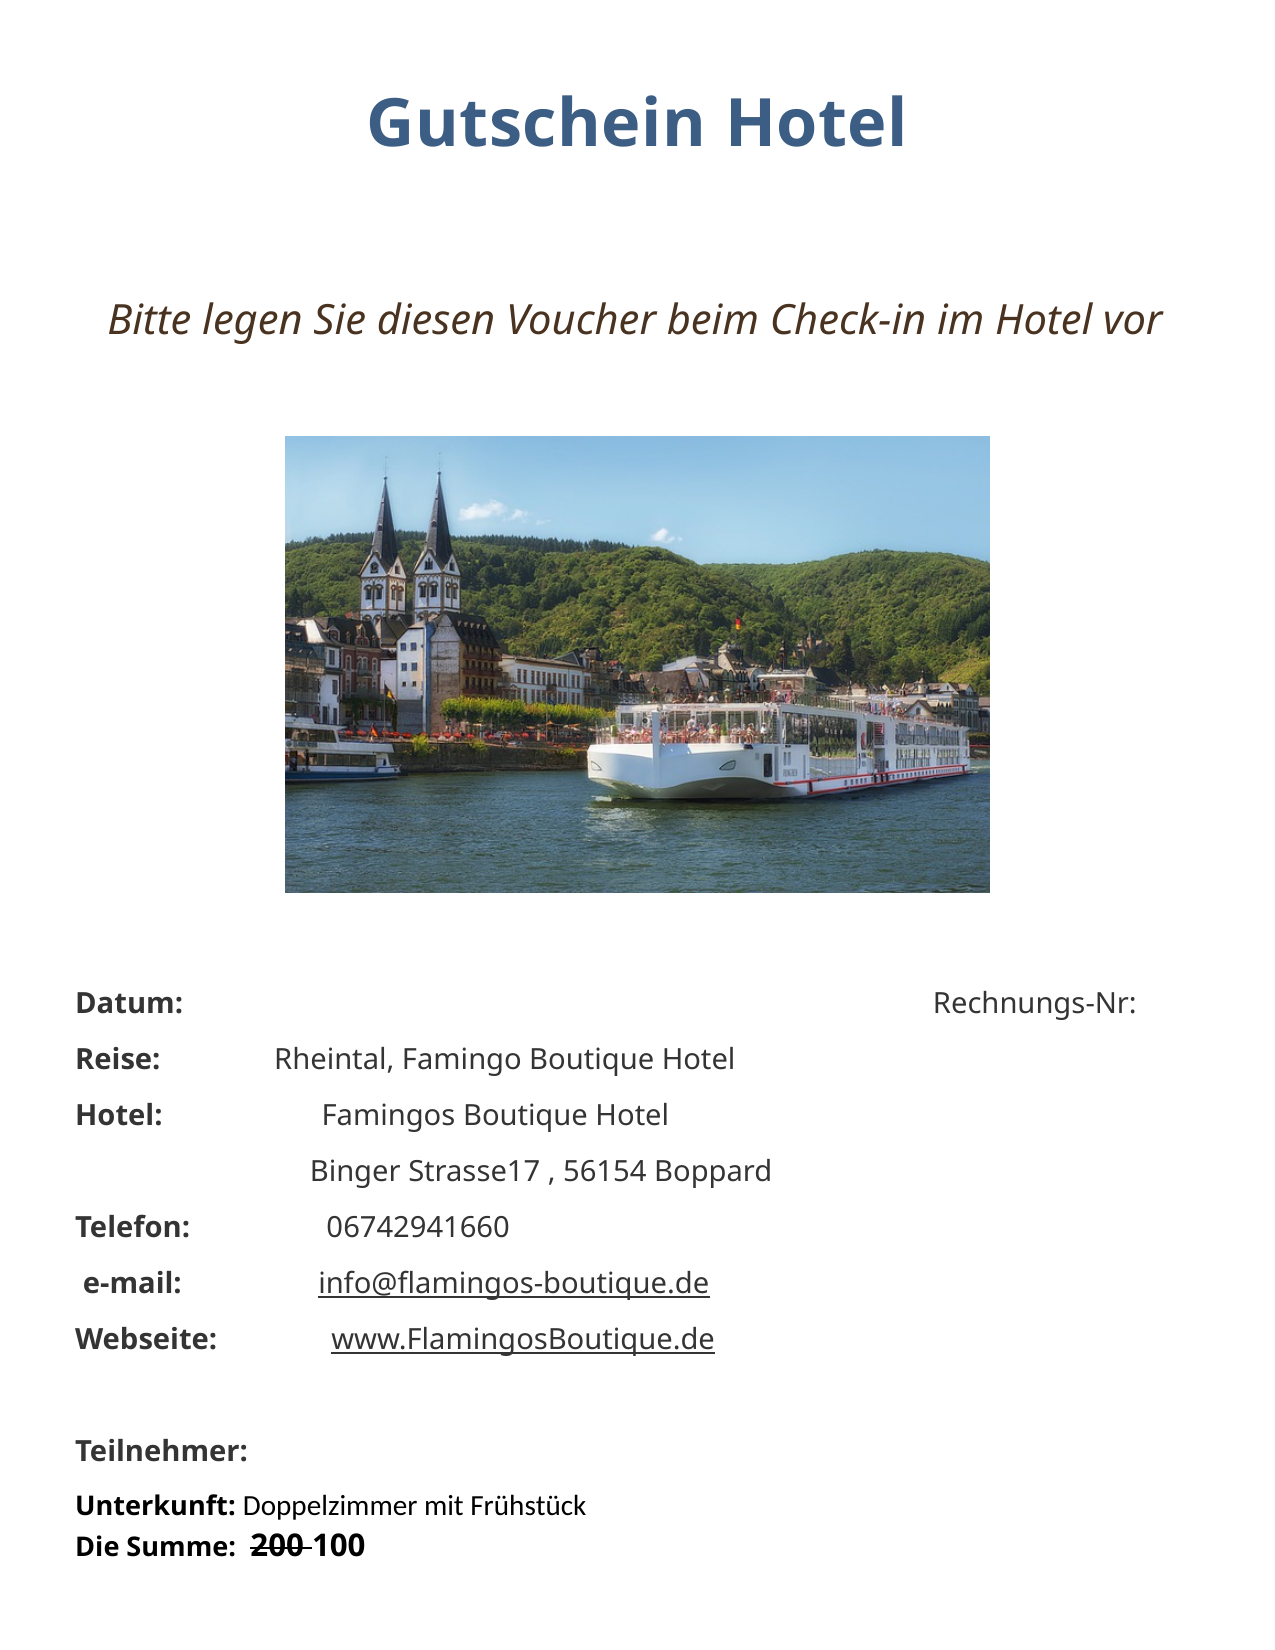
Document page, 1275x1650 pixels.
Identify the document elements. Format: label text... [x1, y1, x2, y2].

text Die Summe: 200 100 [75, 1523, 1200, 1565]
text Telefon: 06742941660 [75, 1206, 1200, 1246]
text Unterkunft: Doppelzimmer mit Frühstück [75, 1486, 1200, 1523]
text e-mail: info@flamingos-boutique.de [75, 1262, 1200, 1302]
text Bitte legen Sie diesen Voucher beim Check-in im Hotel vor [75, 290, 1200, 347]
picture [285, 436, 990, 893]
text Hotel: Famingos Boutique Hotel [75, 1094, 1200, 1134]
text Teilnehmer: [75, 1430, 1200, 1470]
text Webseite: www.FlamingosBoutique.de [75, 1318, 1200, 1358]
text Binger Strasse17 , 56154 Boppard [75, 1150, 1200, 1190]
text Datum: Rechnungs-Nr: [75, 982, 1200, 1022]
text Reise: Rheintal, Famingo Boutique Hotel [75, 1038, 1200, 1078]
text Gutschein Hotel [75, 75, 1200, 166]
